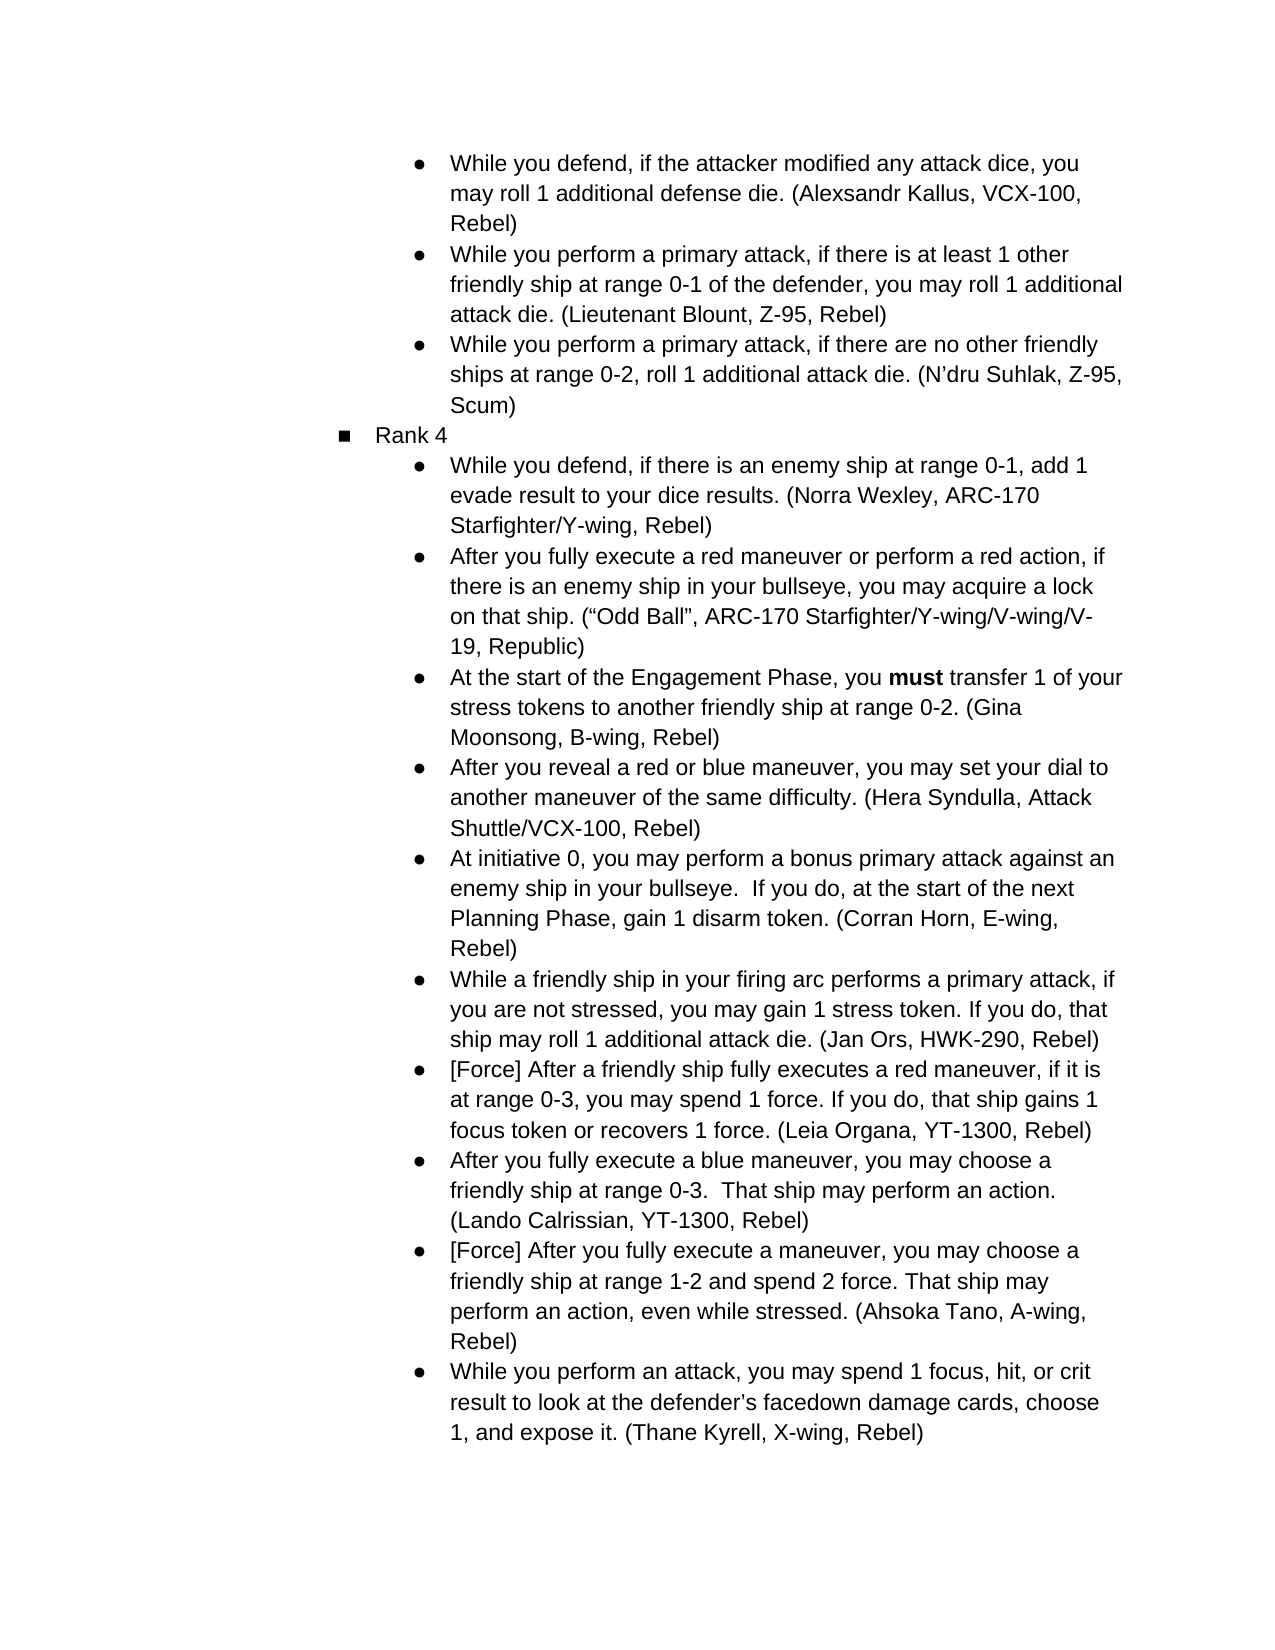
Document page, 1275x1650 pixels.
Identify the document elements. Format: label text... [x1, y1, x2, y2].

list While you perform an attack, you may spend 1 focus, hit, or crit result to look at the defender’s facedown damage cards, choose 1, and expose it. (Thane Kyrell, X-wing, Rebel) [412, 1358, 1125, 1445]
list After you fully execute a blue maneuver, you may choose a friendly ship at range 0-3. That ship may perform an action. (Lando Calrissian, YT-1300, Rebel) [412, 1147, 1125, 1234]
list [Force] After a friendly ship fully executes a red maneuver, if it is at range 0-3, you may spend 1 force. If you do, that ship gains 1 focus token or recovers 1 force. (Leia Organa, YT-1300, Rebel) [412, 1056, 1125, 1143]
list While a friendly ship in your firing arc performs a primary attack, if you are not stressed, you may gain 1 stress token. If you do, that ship may roll 1 additional attack die. (Jan Ors, HWK-290, Rebel) [412, 966, 1125, 1052]
list After you fully execute a red maneuver or perform a red action, if there is an enemy ship in your bullseye, you may acquire a lock on that ship. (“Odd Ball”, ARC-170 Starfighter/Y-wing/V-wing/V-19, Republic) [412, 543, 1125, 660]
list While you perform a primary attack, if there are no other friendly ships at range 0-2, roll 1 additional attack die. (N’dru Suhlak, Z-95, Scum) [412, 331, 1125, 418]
list [Force] After you fully execute a maneuver, you may choose a friendly ship at range 1-2 and spend 2 force. That ship may perform an action, even while stressed. (Ahsoka Tano, A-wing, Rebel) [412, 1237, 1125, 1354]
list While you defend, if there is an enemy ship at range 0-1, add 1 evade result to your dice results. (Norra Wexley, ARC-170 Starfighter/Y-wing, Rebel) [412, 452, 1125, 539]
list At the start of the Engagement Phase, you must transfer 1 of your stress tokens to another friendly ship at range 0-2. (Gina Moonsong, B-wing, Rebel) [412, 663, 1125, 750]
list While you defend, if the attacker modified any attack dice, you may roll 1 additional defense die. (Alexsandr Kallus, VCX-100, Rebel) [412, 150, 1125, 237]
list Rank 4 [337, 422, 1125, 448]
list At initiative 0, you may perform a bonus primary attack against an enemy ship in your bullseye. If you do, at the start of the next Planning Phase, gain 1 disarm token. (Corran Horn, E-wing, Rebel) [412, 845, 1125, 962]
list While you perform a primary attack, if there is at least 1 other friendly ship at range 0-1 of the defender, you may roll 1 additional attack die. (Lieutenant Blount, Z-95, Rebel) [412, 241, 1125, 327]
list After you reveal a red or blue maneuver, you may set your dial to another maneuver of the same difficulty. (Hera Syndulla, Attack Shuttle/VCX-100, Rebel) [412, 754, 1125, 841]
